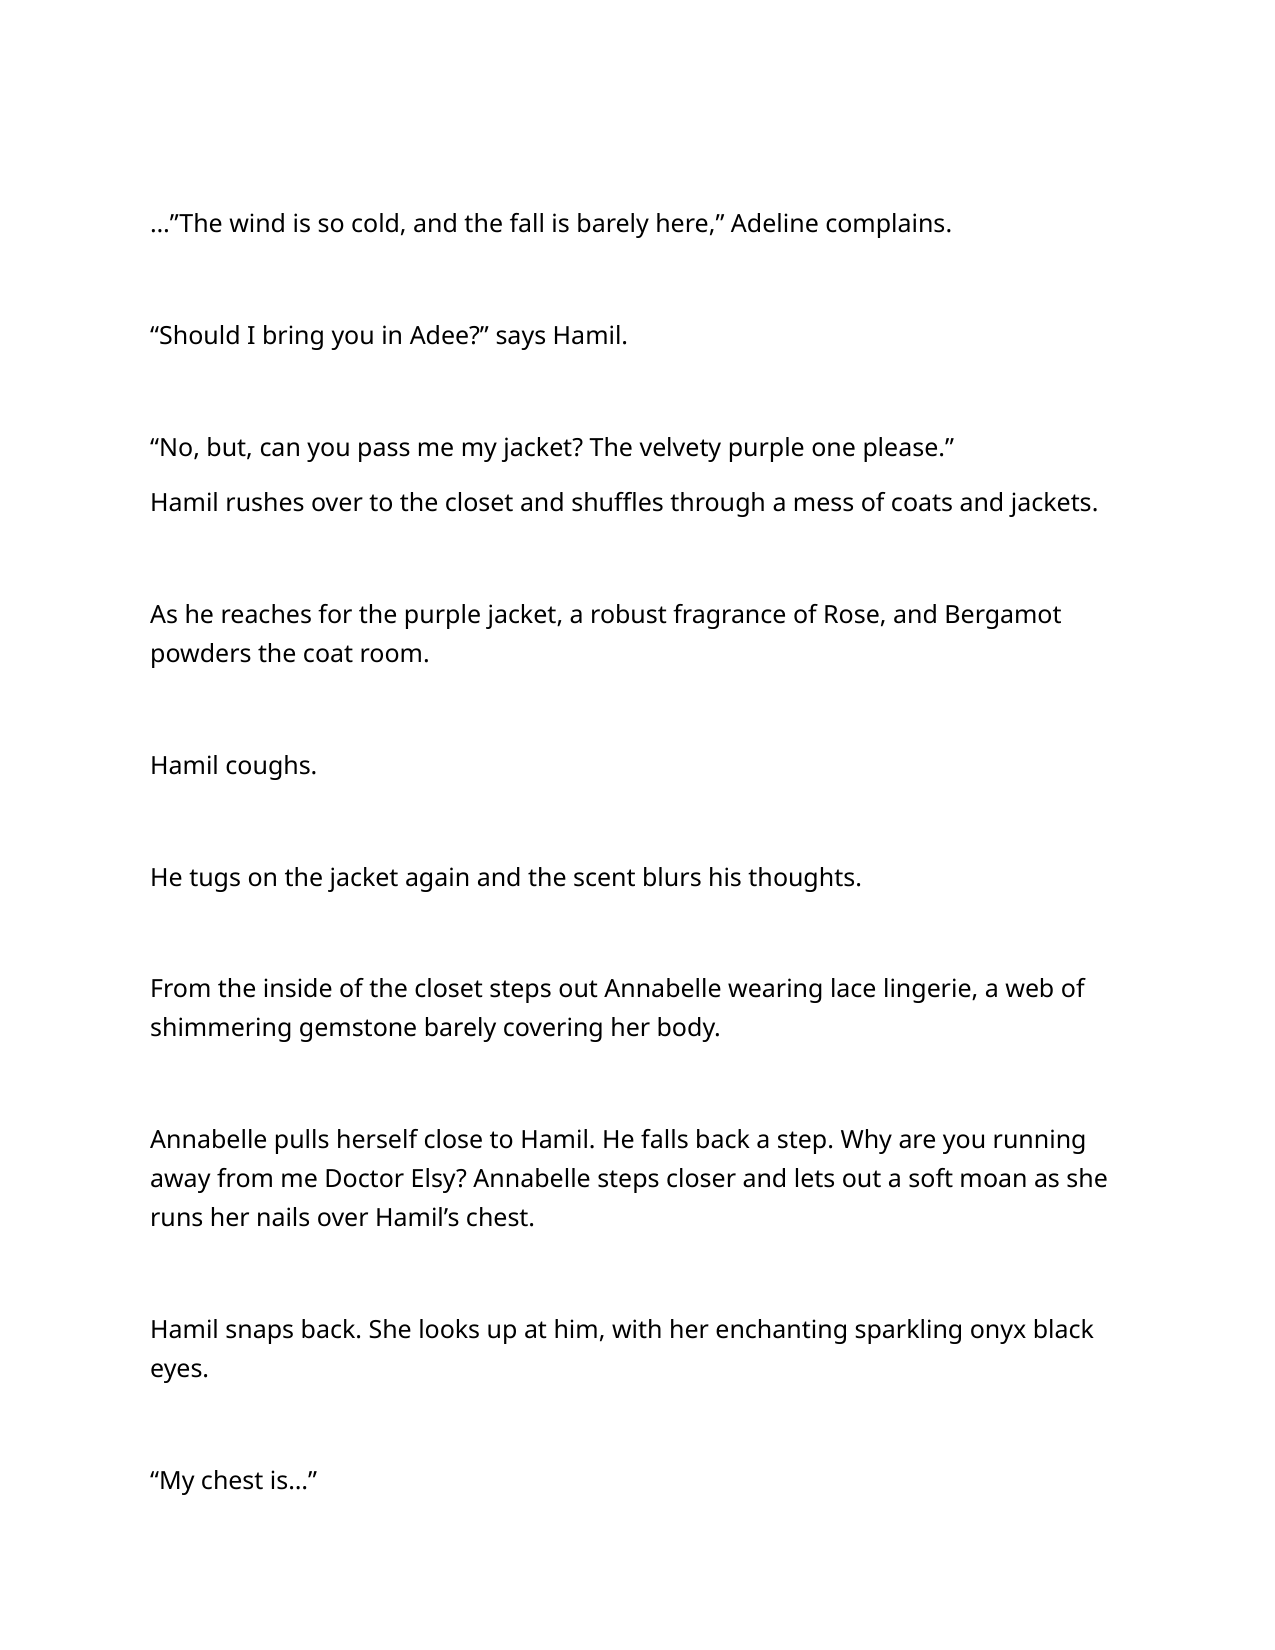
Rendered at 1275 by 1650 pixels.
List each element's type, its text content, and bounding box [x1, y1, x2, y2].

text “Should I bring you in Adee?” says Hamil. [150, 317, 1125, 352]
text “No, but, can you pass me my jacket? The velvety purple one please.” [150, 429, 1125, 463]
text As he reaches for the purple jacket, a robust fragrance of Rose, and Bergamot powders the coat room. [150, 597, 1125, 670]
text …”The wind is so cold, and the fall is barely here,” Adeline complains. [150, 206, 1125, 240]
text He tugs on the jacket again and the scent blurs his thoughts. [150, 859, 1125, 893]
text Annabelle pulls herself close to Hamil. He falls back a step. Why are you running away from me Doctor Elsy? Annabelle steps closer and lets out a soft moan as she runs her nails over Hamil’s chest. [150, 1122, 1125, 1234]
text From the inside of the closet steps out Annabelle wearing lace lingerie, a web of shimmering gemstone barely covering her body. [150, 971, 1125, 1044]
text Hamil rushes over to the closet and shuffles through a mess of coats and jackets. [150, 485, 1125, 519]
text Hamil snaps back. She looks up at him, with her enchanting sparkling onyx black eyes. [150, 1312, 1125, 1385]
text “My chest is…” [150, 1462, 1125, 1497]
text Hamil coughs. [150, 747, 1125, 782]
